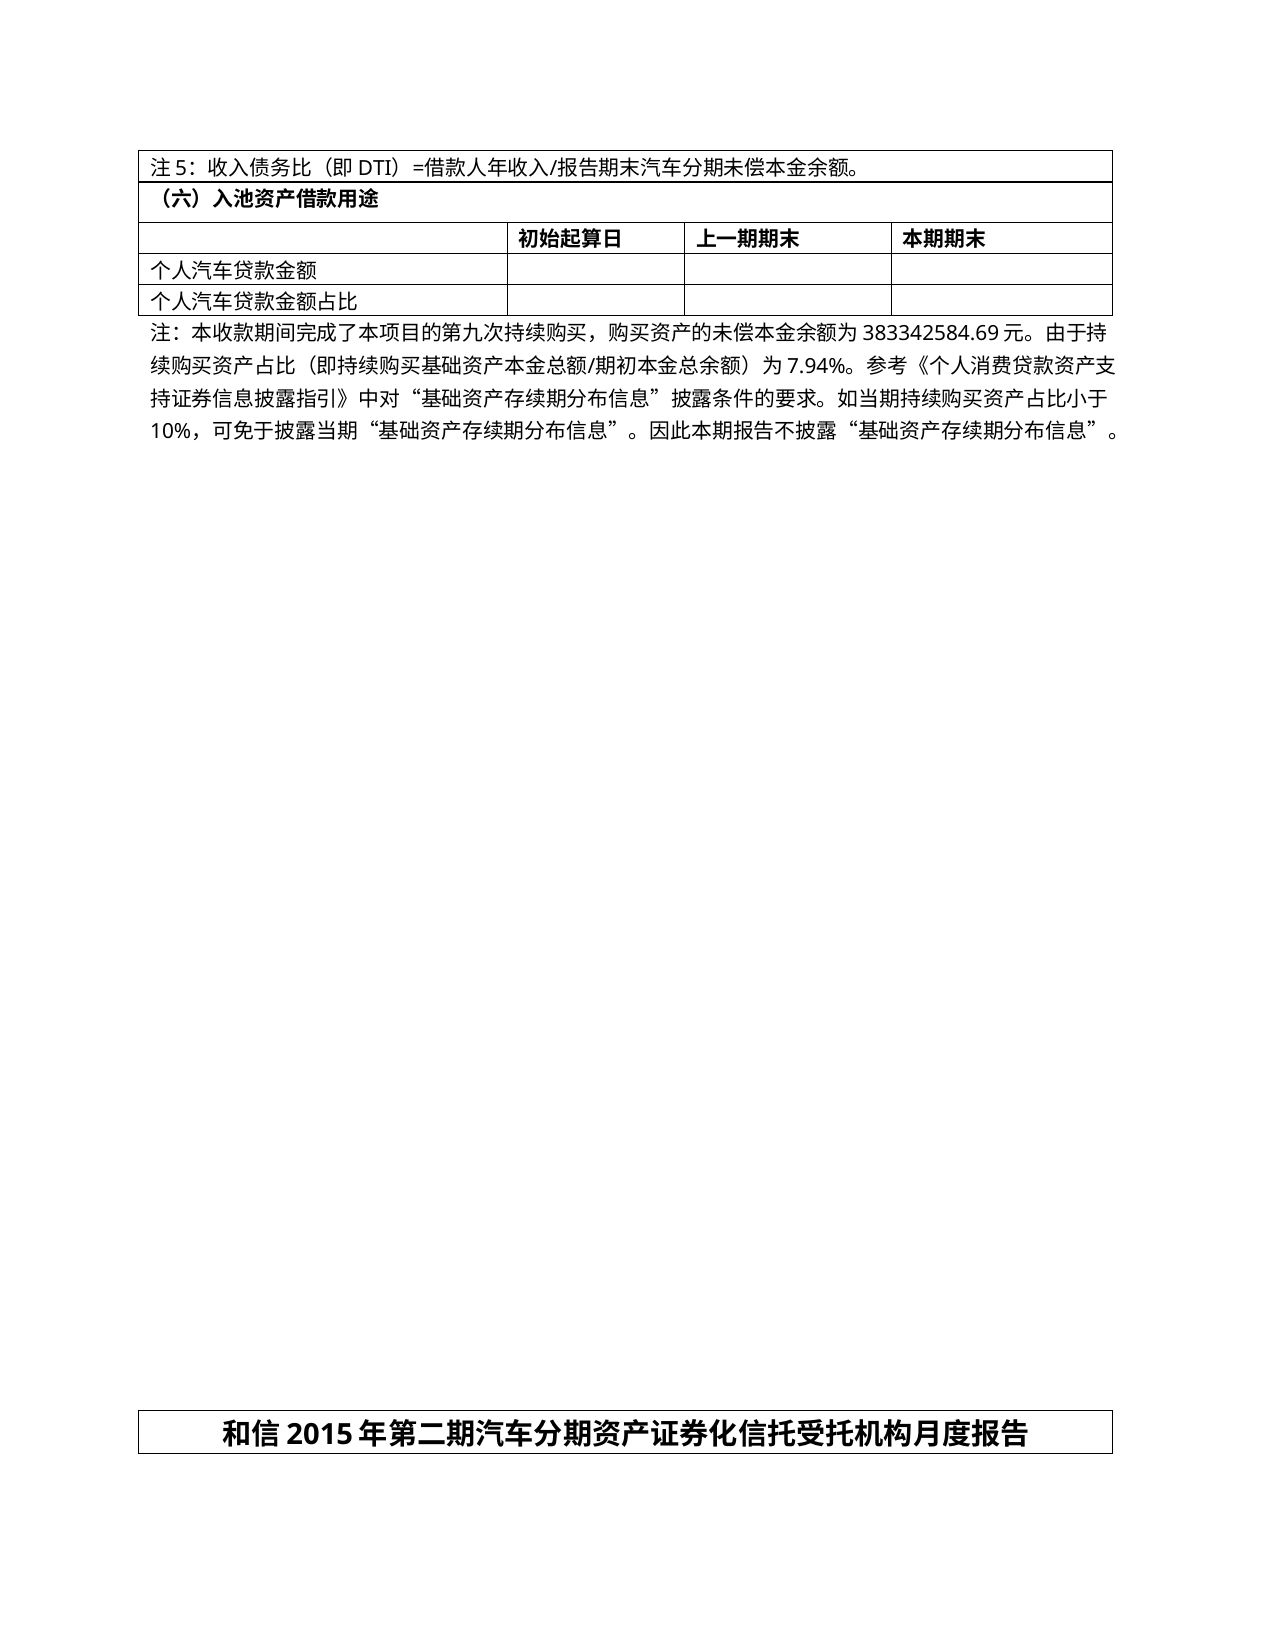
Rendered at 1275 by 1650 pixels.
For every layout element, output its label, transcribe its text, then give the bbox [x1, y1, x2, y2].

table_cell [685, 285, 891, 315]
table_cell 初始起算日 [508, 223, 684, 253]
table_cell [892, 254, 1112, 284]
table_header 和信2015年第二期汽车分期资产证券化信托受托机构月度报告 [139, 1411, 1112, 1453]
table_cell 个人汽车贷款金额占比 [139, 285, 507, 315]
table_cell [892, 285, 1112, 315]
table_cell 本期期末 [892, 223, 1112, 253]
table_cell [508, 254, 684, 284]
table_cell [139, 151, 1112, 181]
table_cell 上一期期末 [685, 223, 891, 253]
table_cell [139, 223, 507, 253]
text 注：本收款期间完成了本项目的第九次持续购买，购买资产的未偿本金余额为383342584.69元。由于持续购买资产占比（即持续购买基础资产本金总额/期初本金总余额）为7.94%。参考《个人消费贷款资产支持证券信息披露指引》中对“基础资产存续期分布信息”披露条件的要求。如当期持续购买资产占比小于10%，可免于披露当期“基础资产存续期分布信息”。因此本期报告不披露“基础资产存续期分布信息”。 [150, 316, 1125, 445]
table_cell [685, 254, 891, 284]
table_cell （六）入池资产借款用途 [139, 183, 1112, 222]
table_cell [508, 285, 684, 315]
table_cell 个人汽车贷款金额 [139, 254, 507, 284]
